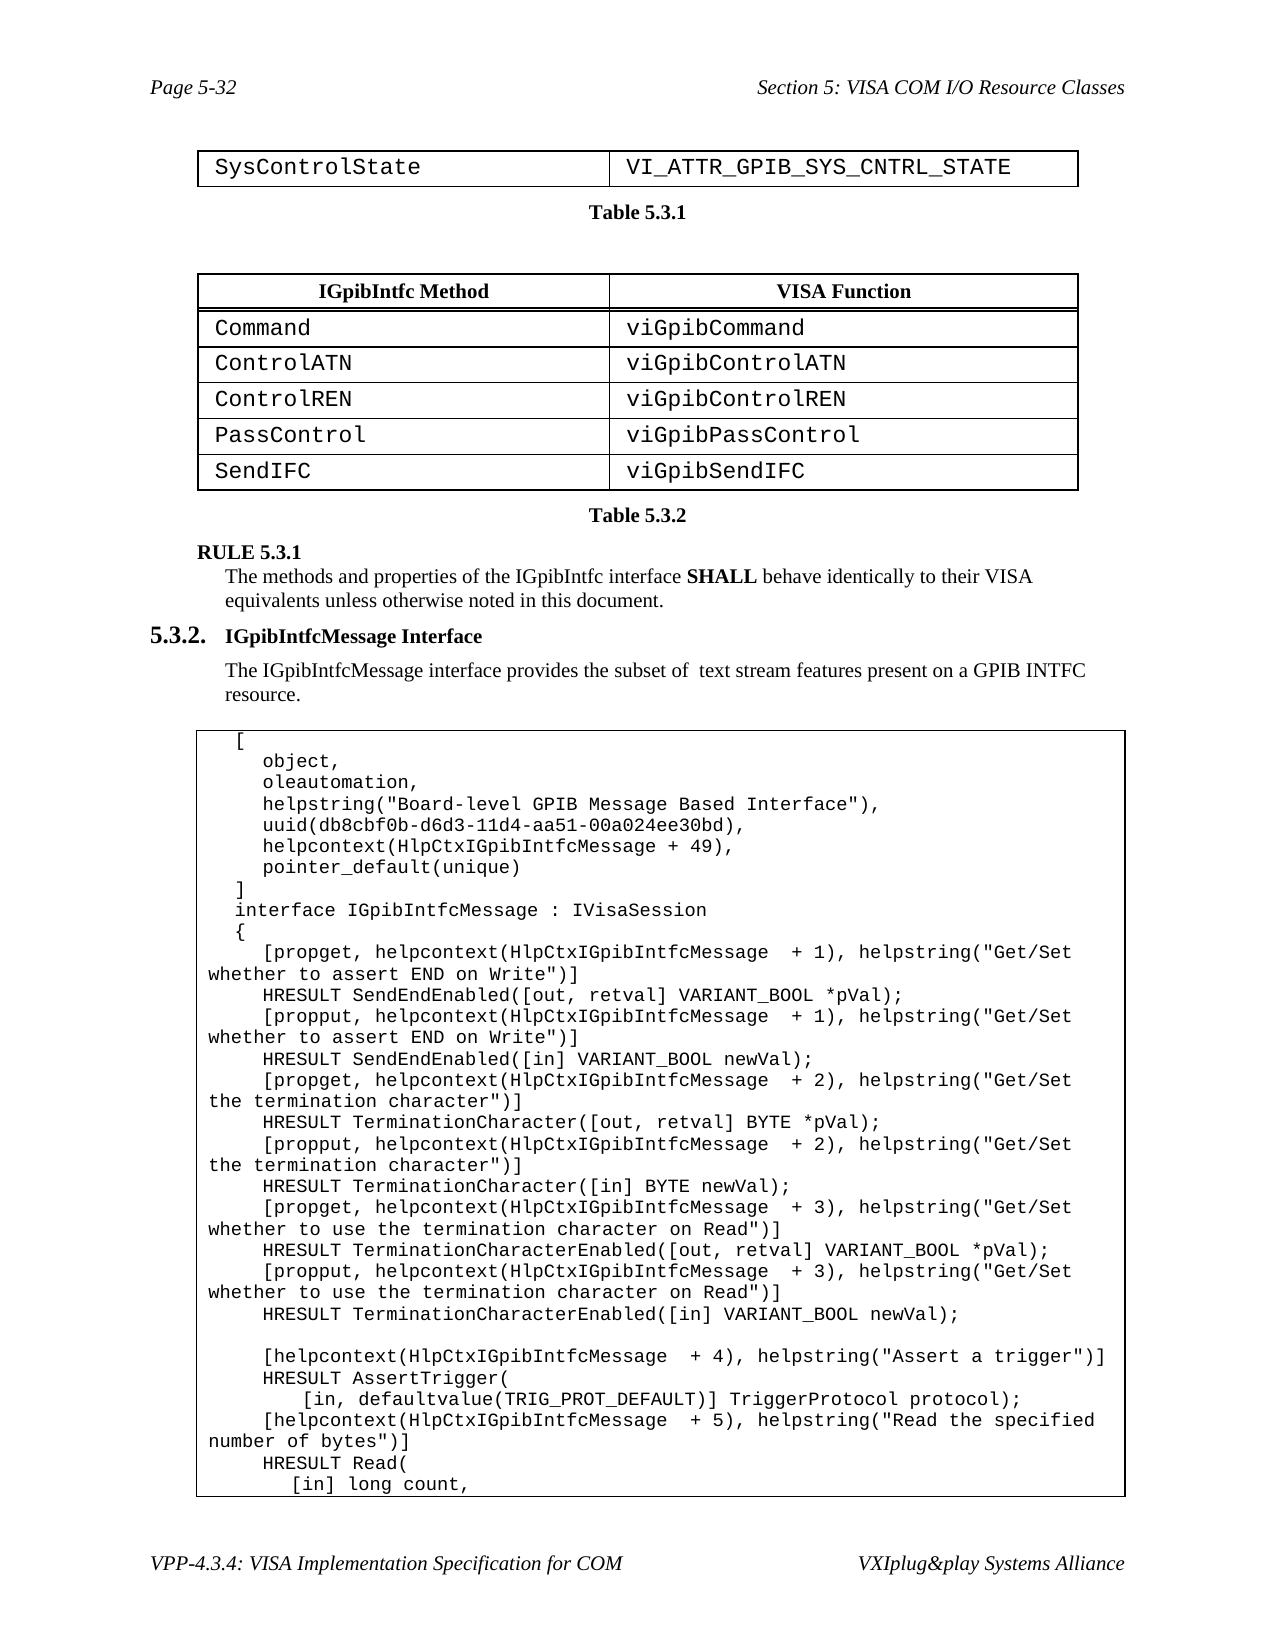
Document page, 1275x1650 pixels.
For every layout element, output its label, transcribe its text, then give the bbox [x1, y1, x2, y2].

table_cell VI_ATTR_GPIB_SYS_CNTRL_STATE [610, 152, 1077, 186]
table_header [197, 731, 1124, 1496]
table_header IGpibIntfc Method [199, 275, 609, 307]
text IGpibIntfcMessage Interface [150, 620, 1125, 649]
table_cell SysControlState [199, 152, 609, 186]
text The IGpibIntfcMessage interface provides the subset of text stream features present on a GPIB INTFC resource. [225, 657, 1125, 706]
table_header VISA Function [610, 275, 1077, 307]
table_cell viGpibSendIFC [610, 455, 1077, 489]
text Table 5.3.2 [150, 503, 1125, 527]
table_cell viGpibCommand [610, 312, 1077, 346]
table_cell viGpibControlATN [610, 348, 1077, 382]
table_cell viGpibPassControl [610, 419, 1077, 453]
table_cell Command [199, 312, 609, 346]
table_cell SendIFC [199, 455, 609, 489]
table_cell viGpibControlREN [610, 383, 1077, 418]
table_cell ControlATN [199, 348, 609, 382]
text The methods and properties of the IGpibIntfc interface SHALL behave identically to their VISA equivalents unless otherwise noted in this document. [225, 564, 1125, 612]
table_cell PassControl [199, 419, 609, 453]
table_cell ControlREN [199, 383, 609, 418]
text Table 5.3.1 [150, 200, 1125, 224]
